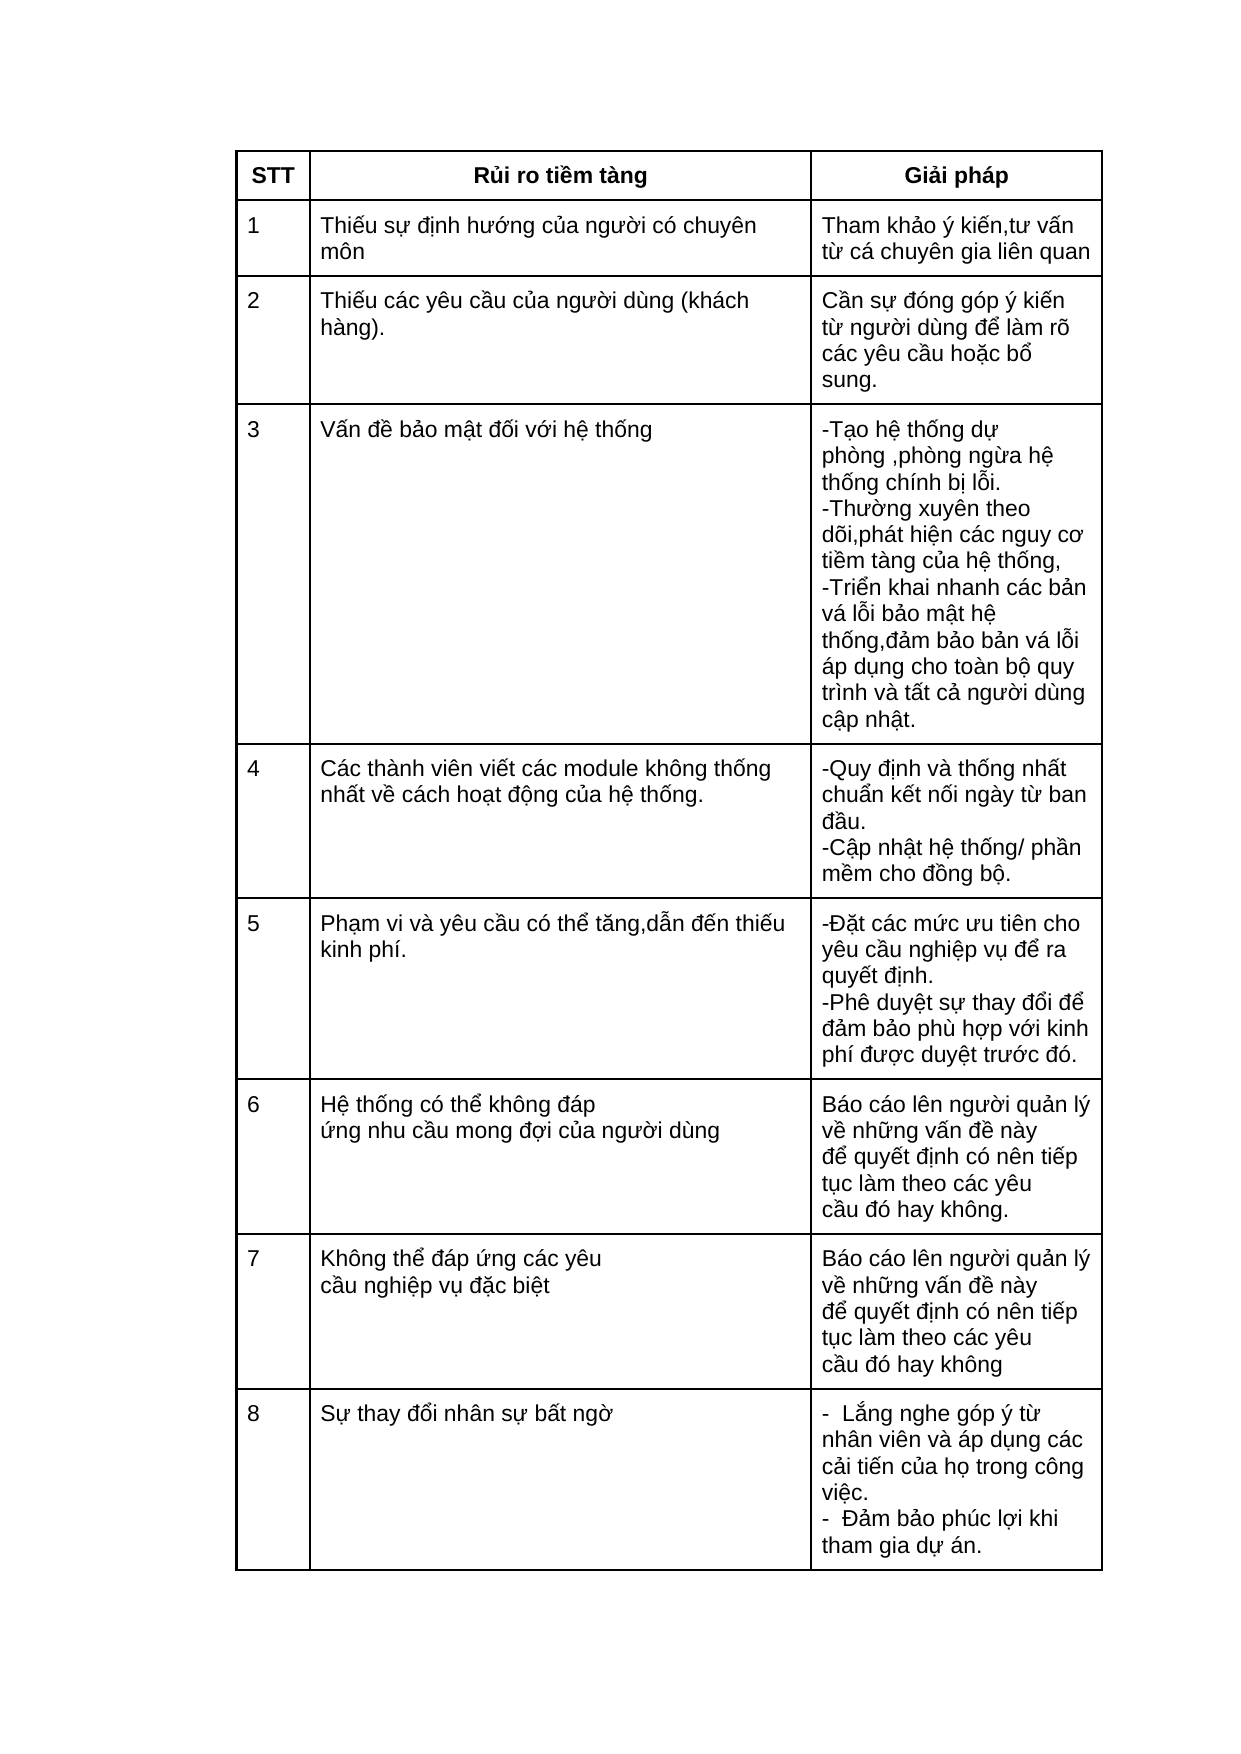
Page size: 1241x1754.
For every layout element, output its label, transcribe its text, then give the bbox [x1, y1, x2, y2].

table_cell 7 [238, 1235, 309, 1387]
table_cell Sự thay đổi nhân sự bất ngờ [311, 1390, 810, 1568]
table_cell Thiếu các yêu cầu của người dùng (khách hàng). [311, 277, 810, 403]
table_cell - Lắng nghe góp ý từ nhân viên và áp dụng các cải tiến của họ trong công việc. - Đảm bảo phúc lợi khi tham gia dự án. [812, 1390, 1101, 1568]
table_cell 4 [238, 745, 309, 897]
table_cell Thiếu sự định hướng của người có chuyên môn [311, 201, 810, 275]
table_cell 1 [238, 201, 309, 275]
table_cell Không thể đáp ứng các yêu cầu nghiệp vụ đặc biệt [311, 1235, 810, 1387]
table_header STT [238, 152, 309, 199]
table_cell -Tạo hệ thống dự phòng ,phòng ngừa hệ thống chính bị lỗi. -Thường xuyên theo dõi,phát hiện các nguy cơ tiềm tàng của hệ thống, -Triển khai nhanh các bản vá lỗi bảo mật hệ thống,đảm bảo bản vá lỗi áp dụng cho toàn bộ quy trình và tất cả người dùng cập nhật. [812, 405, 1101, 742]
table_cell Các thành viên viết các module không thống nhất về cách hoạt động của hệ thống. [311, 745, 810, 897]
table_cell -Quy định và thống nhất chuẩn kết nối ngày từ ban đầu. -Cập nhật hệ thống/ phần mềm cho đồng bộ. [812, 745, 1101, 897]
table_cell -Đặt các mức ưu tiên cho yêu cầu nghiệp vụ để ra quyết định. -Phê duyệt sự thay đổi để đảm bảo phù hợp với kinh phí được duyệt trước đó. [812, 899, 1101, 1078]
table_cell 2 [238, 277, 309, 403]
table_cell 3 [238, 405, 309, 742]
table_cell Tham khảo ý kiến,tư vấn từ cá chuyên gia liên quan [812, 201, 1101, 275]
table_cell Báo cáo lên người quản lý về những vấn đề này để quyết định có nên tiếp tục làm theo các yêu cầu đó hay không [812, 1235, 1101, 1387]
table_cell 5 [238, 899, 309, 1078]
table_cell Báo cáo lên người quản lý về những vấn đề này để quyết định có nên tiếp tục làm theo các yêu cầu đó hay không. [812, 1080, 1101, 1233]
table_cell 6 [238, 1080, 309, 1233]
table_cell Cần sự đóng góp ý kiến từ người dùng để làm rõ các yêu cầu hoặc bổ sung. [812, 277, 1101, 403]
table_cell Hệ thống có thể không đáp ứng nhu cầu mong đợi của người dùng [311, 1080, 810, 1233]
table_cell Vấn đề bảo mật đối với hệ thống [311, 405, 810, 742]
table_cell Phạm vi và yêu cầu có thể tăng,dẫn đến thiếu kinh phí. [311, 899, 810, 1078]
table_cell 8 [238, 1390, 309, 1568]
table_header Giải pháp [812, 152, 1101, 199]
table_header Rủi ro tiềm tàng [311, 152, 810, 199]
